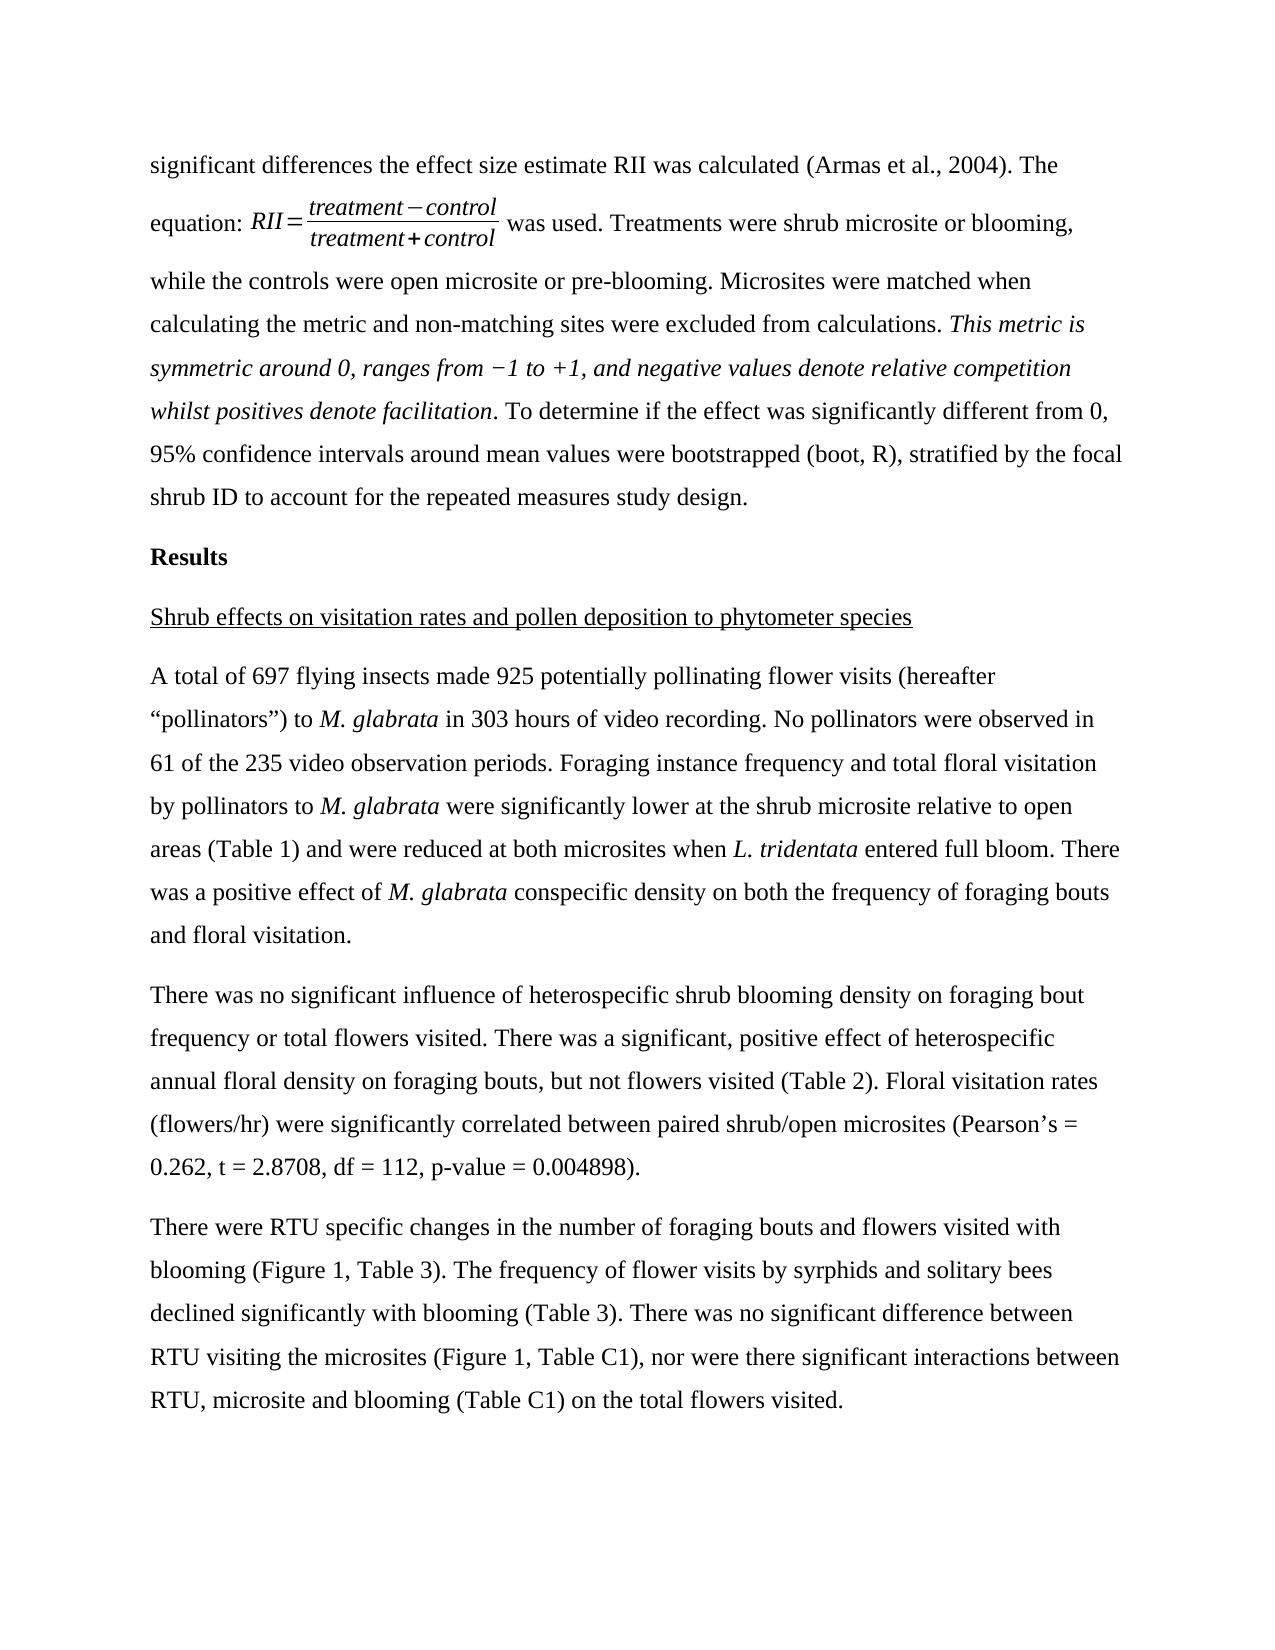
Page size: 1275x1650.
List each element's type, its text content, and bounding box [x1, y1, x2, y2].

text There was no significant influence of heterospecific shrub blooming density on foraging bout frequency or total flowers visited. There was a significant, positive effect of heterospecific annual floral density on foraging bouts, but not flowers visited (Table 2). Floral visitation rates (flowers/hr) were significantly correlated between paired shrub/open microsites (Pearson’s = 0.262, t = 2.8708, df = 112, p-value = 0.004898). [150, 980, 1125, 1181]
text A total of 697 flying insects made 925 potentially pollinating flower visits (hereafter “pollinators”) to M. glabrata in 303 hours of video recording. No pollinators were observed in 61 of the 235 video observation periods. Foraging instance frequency and total floral visitation by pollinators to M. glabrata were significantly lower at the shrub microsite relative to open areas (Table 1) and were reduced at both microsites when L. tridentata entered full bloom. There was a positive effect of M. glabrata conspecific density on both the frequency of foraging bouts and floral visitation. [150, 661, 1125, 949]
text Results [150, 542, 1125, 571]
text Shrub effects on visitation rates and pollen deposition to phytometer species [150, 602, 1125, 630]
text There were RTU specific changes in the number of foraging bouts and flowers visited with blooming (Figure 1, Table 3). The frequency of flower visits by syrphids and solitary bees declined significantly with blooming (Table 3). There was no significant difference between RTU visiting the microsites (Figure 1, Table C1), nor were there significant interactions between RTU, microsite and blooming (Table C1) on the total flowers visited. [150, 1212, 1125, 1413]
